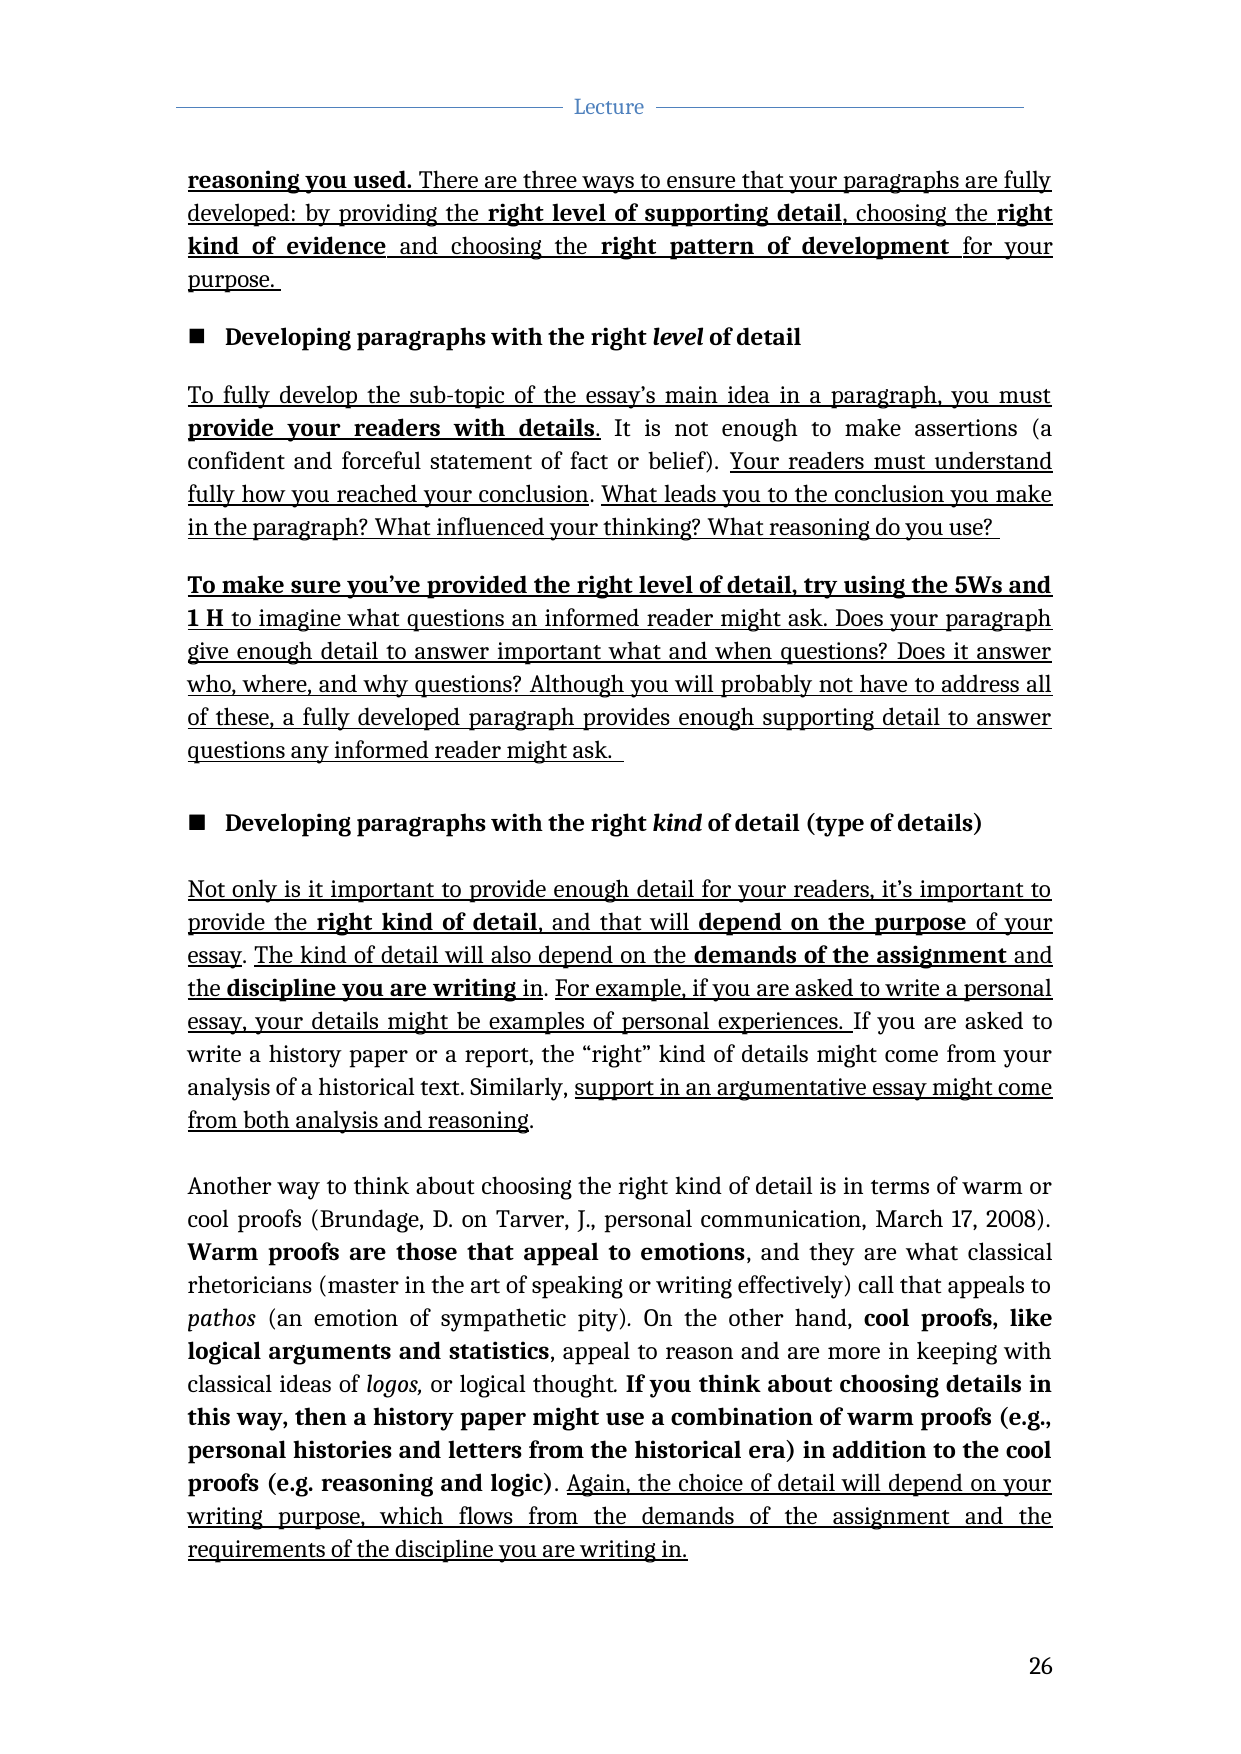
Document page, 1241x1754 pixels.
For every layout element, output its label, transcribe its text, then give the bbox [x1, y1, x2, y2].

text To make sure you’ve provided the right level of detail, try using the 5Ws and 1 H to imagine what questions an informed reader might ask. Does your paragraph give enough detail to answer important what and when questions? Does it answer who, where, and why questions? Although you will probably not have to address all of these, a fully developed paragraph provides enough supporting detail to answer questions any informed reader might ask. [187, 630, 1053, 695]
text To fully develop the sub-topic of the essay’s main idea in a paragraph, you must provide your readers with details. It is not enough to make assertions (a confident and forceful statement of fact or belief). Your readers must understand fully how you reached your conclusion. What leads you to the conclusion you make in the paragraph? What influenced your thinking? What reasoning do you use? [187, 381, 1053, 542]
text Not only is it important to provide enough detail for your readers, it’s important to provide the right kind of detail, and that will depend on the purpose of your essay. The kind of detail will also depend on the demands of the assignment and the discipline you are writing in. For example, if you are asked to write a personal essay, your details might be examples of personal experiences. If you are asked to write a history paper or a report, the “right” kind of details might come from your analysis of a historical text. Similarly, support in an argumentative essay might come from both analysis and reasoning. [187, 875, 1053, 932]
text Another way to think about choosing the right kind of detail is in terms of warm or cool proofs (Brundage, D. on Tarver, J., personal communication, March 17, 2008). Warm proofs are those that appeal to emotions, and they are what classical rhetoricians (master in the art of speaking or writing effectively) call that appeals to pathos (an emotion of sympathetic pity). On the other hand, cool proofs, like logical arguments and statistics, appeal to reason and are more in keeping with classical ideas of logos, or logical thought. If you think about choosing details in this way, then a history paper might use a combination of warm proofs (e.g., personal histories and letters from the historical era) in addition to the cool proofs (e.g. reasoning and logic). Again, the choice of detail will depend on your writing purpose, which flows from the demands of the assignment and the requirements of the discipline you are writing in. [187, 1172, 1053, 1526]
text Not only is it important to provide enough detail for your readers, it’s important to provide the right kind of detail, and that will depend on the purpose of your essay. The kind of detail will also depend on the demands of the assignment and the discipline you are writing in. For example, if you are asked to write a personal essay, your details might be examples of personal experiences. If you are asked to write a history paper or a report, the “right” kind of details might come from your analysis of a historical text. Similarly, support in an argumentative essay might come from both analysis and reasoning. [187, 933, 1053, 1134]
list Developing paragraphs with the right kind of detail (type of details) [187, 809, 1053, 837]
list Developing paragraphs with the right level of detail [187, 323, 1053, 352]
text To make sure you’ve provided the right level of detail, try using the 5Ws and 1 H to imagine what questions an informed reader might ask. Does your paragraph give enough detail to answer important what and when questions? Does it answer who, where, and why questions? Although you will probably not have to address all of these, a fully developed paragraph provides enough supporting detail to answer questions any informed reader might ask. [187, 696, 1053, 765]
text To make sure you’ve provided the right level of detail, try using the 5Ws and 1 H to imagine what questions an informed reader might ask. Does your paragraph give enough detail to answer important what and when questions? Does it answer who, where, and why questions? Although you will probably not have to address all of these, a fully developed paragraph provides enough supporting detail to answer questions any informed reader might ask. [187, 596, 1053, 629]
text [187, 150, 1053, 223]
